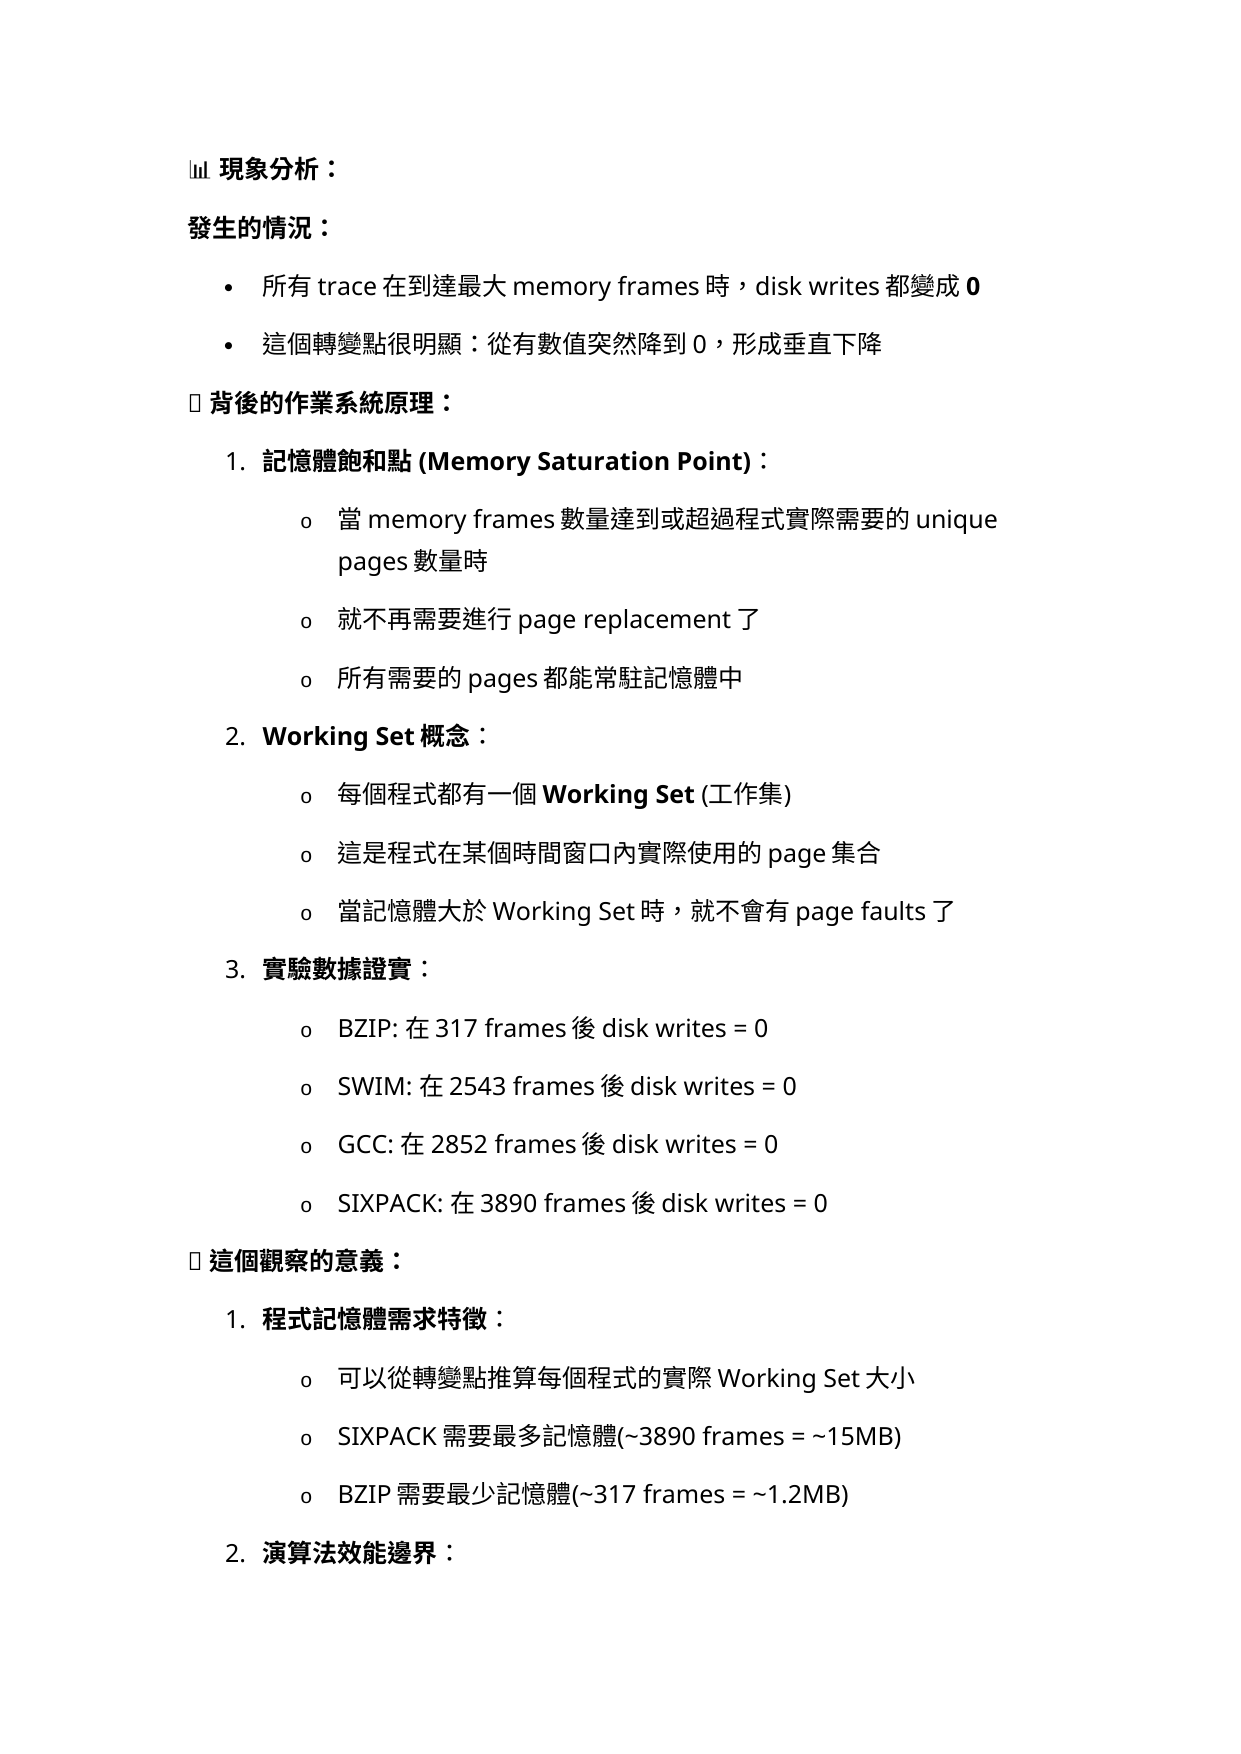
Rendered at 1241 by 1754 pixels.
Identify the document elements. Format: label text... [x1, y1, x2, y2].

list 當memory frames數量達到或超過程式實際需要的unique pages數量時 [300, 500, 1053, 578]
list 所有trace在到達最大memory frames時，disk writes都變成 0 [225, 267, 1053, 303]
list Working Set概念： [225, 717, 1053, 753]
list 當記憶體大於Working Set時，就不會有page faults了 [300, 892, 1053, 928]
list SIXPACK需要最多記憶體(~3890 frames = ~15MB) [300, 1417, 1053, 1453]
text 📊 現象分析： [187, 150, 1053, 186]
list SIXPACK: 在3890 frames後disk writes = 0 [300, 1183, 1053, 1219]
list 演算法效能邊界： [225, 1533, 1053, 1569]
list BZIP: 在317 frames後disk writes = 0 [300, 1008, 1053, 1044]
list 實驗數據證實： [225, 950, 1053, 986]
list 就不再需要進行page replacement了 [300, 600, 1053, 636]
text 發生的情況： [187, 208, 1053, 244]
list 可以從轉變點推算每個程式的實際Working Set大小 [300, 1358, 1053, 1394]
list GCC: 在2852 frames後disk writes = 0 [300, 1125, 1053, 1161]
text 💡 這個觀察的意義： [187, 1242, 1053, 1278]
list 這個轉變點很明顯：從有數值突然降到0，形成垂直下降 [225, 325, 1053, 361]
list 這是程式在某個時間窗口內實際使用的page集合 [300, 833, 1053, 869]
list 所有需要的pages都能常駐記憶體中 [300, 658, 1053, 694]
list BZIP需要最少記憶體(~317 frames = ~1.2MB) [300, 1475, 1053, 1511]
list 每個程式都有一個Working Set (工作集) [300, 775, 1053, 811]
list 程式記憶體需求特徵： [225, 1300, 1053, 1336]
list 記憶體飽和點 (Memory Saturation Point)： [225, 442, 1053, 478]
text 🧠 背後的作業系統原理： [187, 383, 1053, 419]
list SWIM: 在2543 frames後disk writes = 0 [300, 1067, 1053, 1103]
